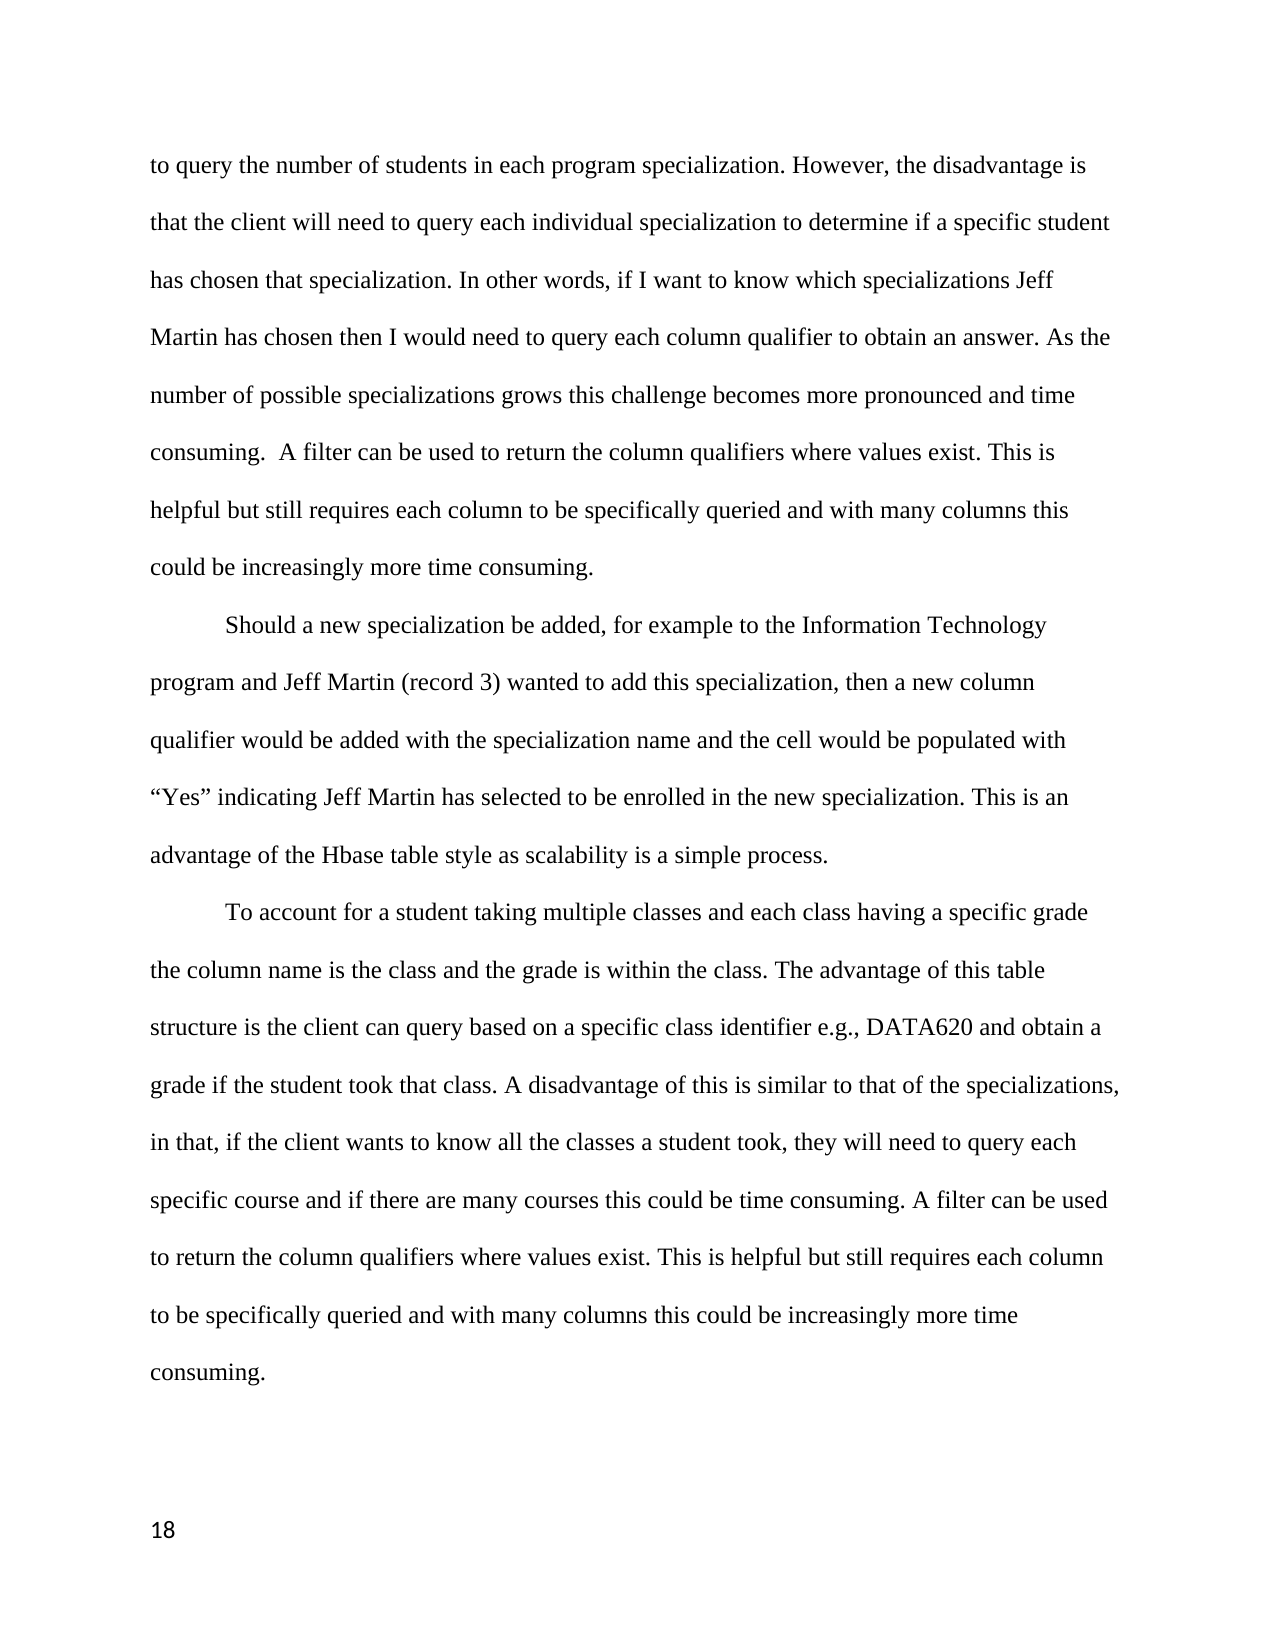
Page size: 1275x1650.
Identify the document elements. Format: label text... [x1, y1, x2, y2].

text To account for a student taking multiple classes and each class having a specific grade the column name is the class and the grade is within the class. The advantage of this table structure is the client can query based on a specific class identifier e.g., DATA620 and obtain a grade if the student took that class. A disadvantage of this is similar to that of the specializations, in that, if the client wants to know all the classes a student took, they will need to query each specific course and if there are many courses this could be time consuming. A filter can be used to return the column qualifiers where values exist. This is helpful but still requires each column to be specifically queried and with many columns this could be increasingly more time consuming. [150, 897, 1125, 1386]
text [150, 150, 1125, 581]
text Should a new specialization be added, for example to the Information Technology program and Jeff Martin (record 3) wanted to add this specialization, then a new column qualifier would be added with the specialization name and the cell would be populated with “Yes” indicating Jeff Martin has selected to be enrolled in the new specialization. This is an advantage of the Hbase table style as scalability is a simple process. [150, 610, 1125, 869]
